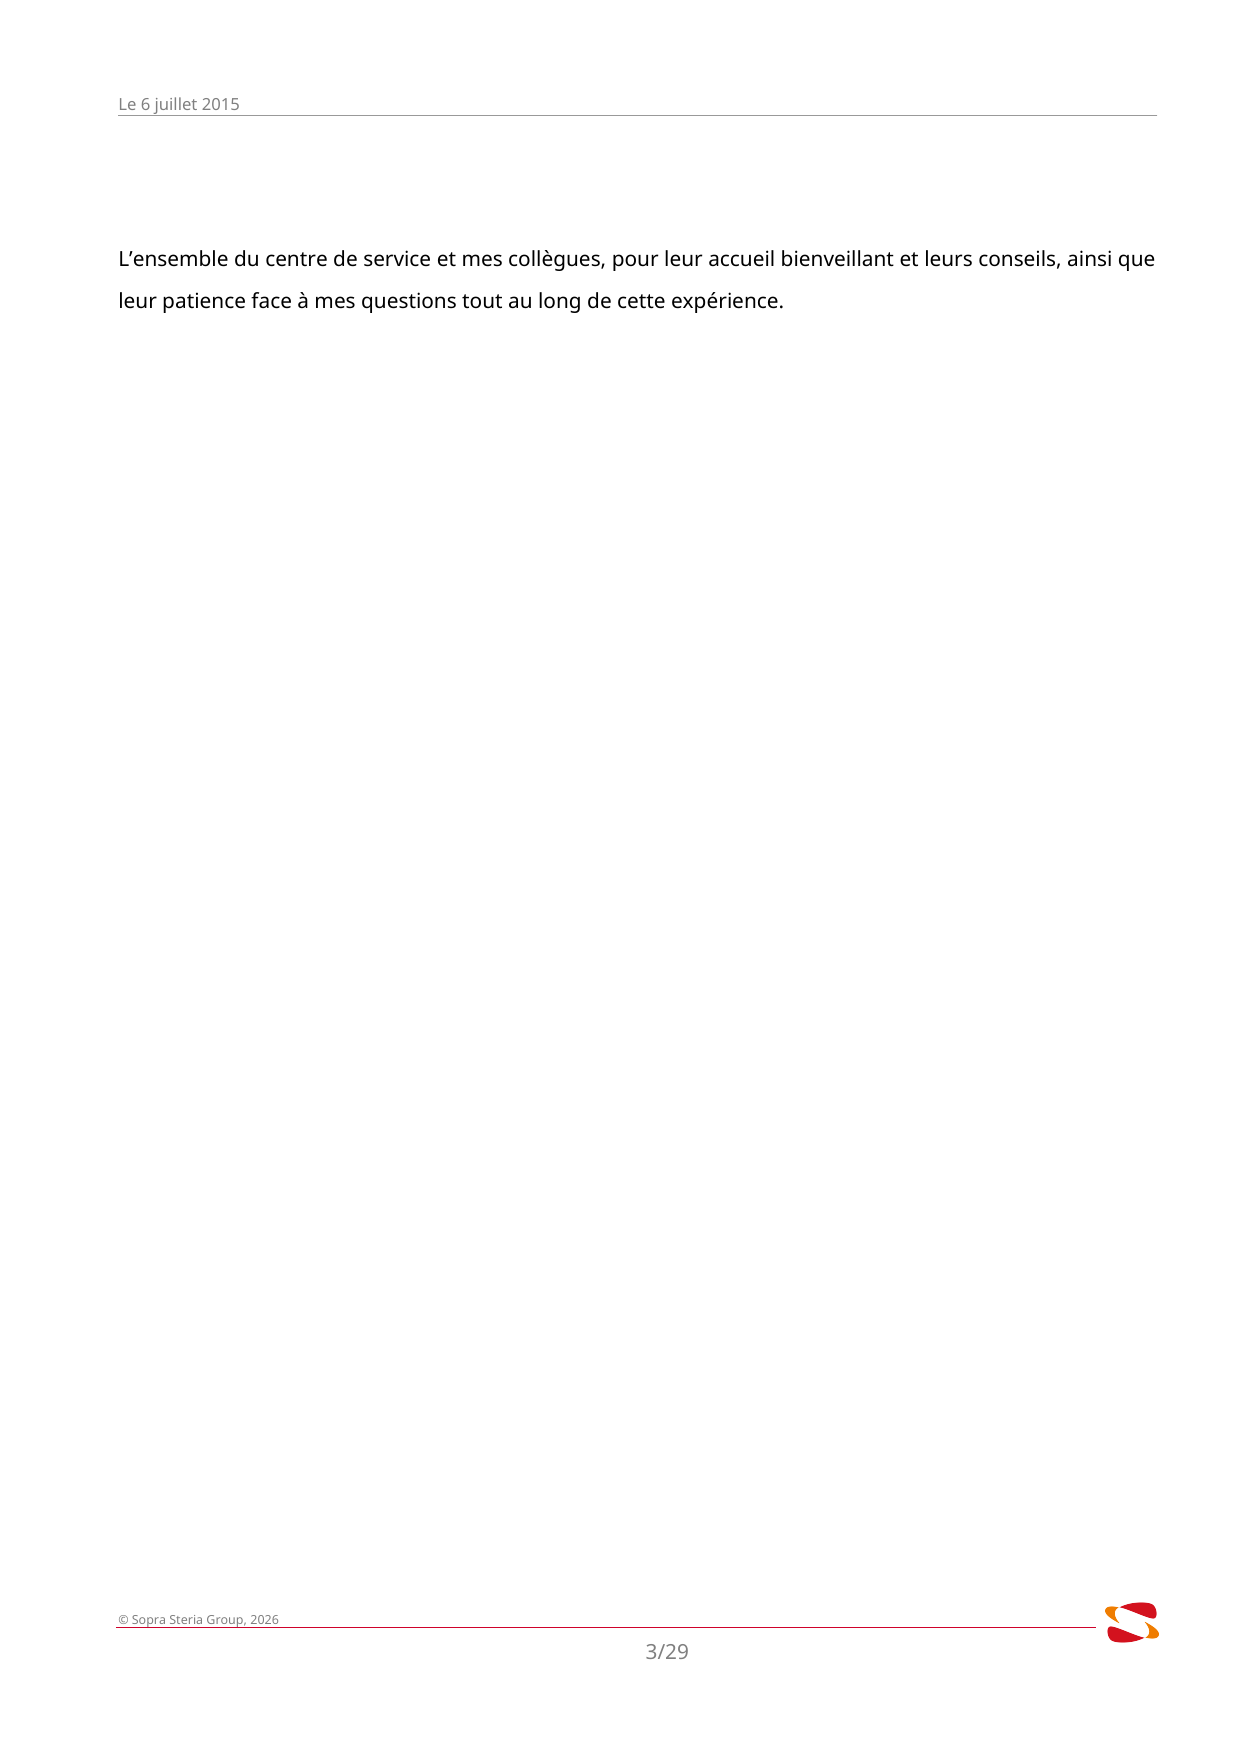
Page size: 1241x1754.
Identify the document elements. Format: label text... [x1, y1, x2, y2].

picture [1096, 1597, 1168, 1649]
text L’ensemble du centre de service et mes collègues, pour leur accueil bienveillant et leurs conseils, ainsi que leur patience face à mes questions tout au long de cette expérience. [118, 244, 1157, 315]
